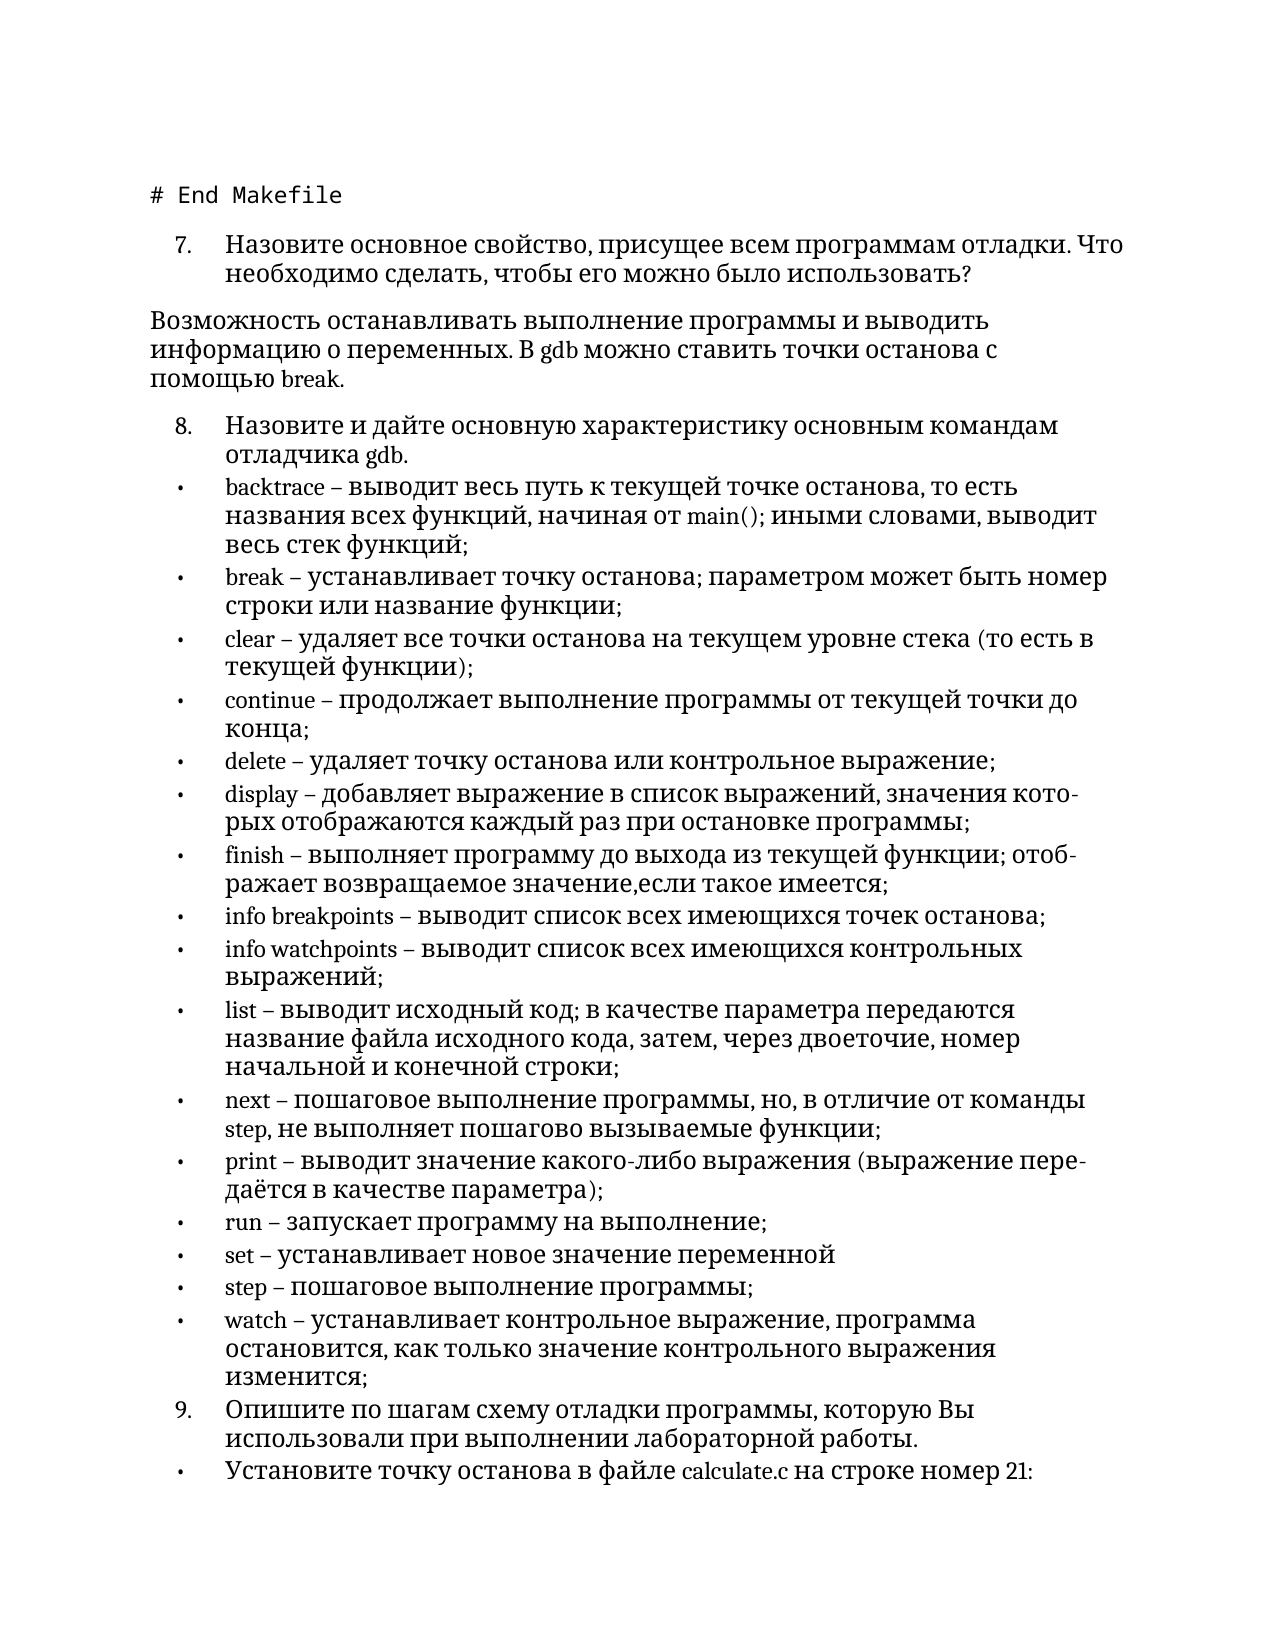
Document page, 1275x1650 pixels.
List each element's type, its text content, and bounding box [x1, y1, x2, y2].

list Назовите и дайте основную характеристику основным командам отладчика gdb. [175, 412, 1125, 469]
list continue – продолжает выполнение программы от текущей точки до конца; [175, 686, 1125, 743]
list set – устанавливает новое значение переменной [175, 1241, 1125, 1269]
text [150, 150, 1125, 210]
list backtrace – выводит весь путь к текущей точке останова, то есть названия всех функций, начиная от main(); иными словами, выводит весь стек функций; [175, 473, 1125, 559]
list display – добавляет выражение в список выражений, значения кото- рых отображаются каждый раз при остановке программы; [175, 779, 1125, 837]
list print – выводит значение какого-либо выражения (выражение пере- даётся в качестве параметра); [175, 1147, 1125, 1204]
list Назовите основное свойство, присущее всем программам отладки. Что необходимо сделать, чтобы его можно было использовать? [175, 231, 1125, 288]
list info breakpoints – выводит список всех имеющихся точек останова; [175, 902, 1125, 931]
list run – запускает программу на выполнение; [175, 1208, 1125, 1237]
list finish – выполняет программу до выхода из текущей функции; отоб- ражает возвращаемое значение,если такое имеется; [175, 841, 1125, 898]
list next – пошаговое выполнение программы, но, в отличие от команды step, не выполняет пошагово вызываемые функции; [175, 1086, 1125, 1143]
list Опишите по шагам схему отладки программы, которую Вы использовали при выполнении лабораторной работы. [175, 1396, 1125, 1453]
list info watchpoints – выводит список всех имеющихся контрольных выражений; [175, 934, 1125, 992]
list step – пошаговое выполнение программы; [175, 1273, 1125, 1302]
list list – выводит исходный код; в качестве параметра передаются название файла исходного кода, затем, через двоеточие, номер начальной и конечной строки; [175, 996, 1125, 1082]
list Установите точку останова в файле calculate.c на строке номер 21: [175, 1457, 1125, 1486]
text Возможность останавливать выполнение программы и выводить информацию о переменных. В gdb можно ставить точки останова с помощью break. [150, 307, 1125, 393]
list clear – удаляет все точки останова на текущем уровне стека (то есть в текущей функции); [175, 624, 1125, 682]
list break – устанавливает точку останова; параметром может быть номер строки или название функции; [175, 563, 1125, 621]
list watch – устанавливает контрольное выражение, программа остановится, как только значение контрольного выражения изменится; [175, 1306, 1125, 1392]
list delete – удаляет точку останова или контрольное выражение; [175, 747, 1125, 776]
